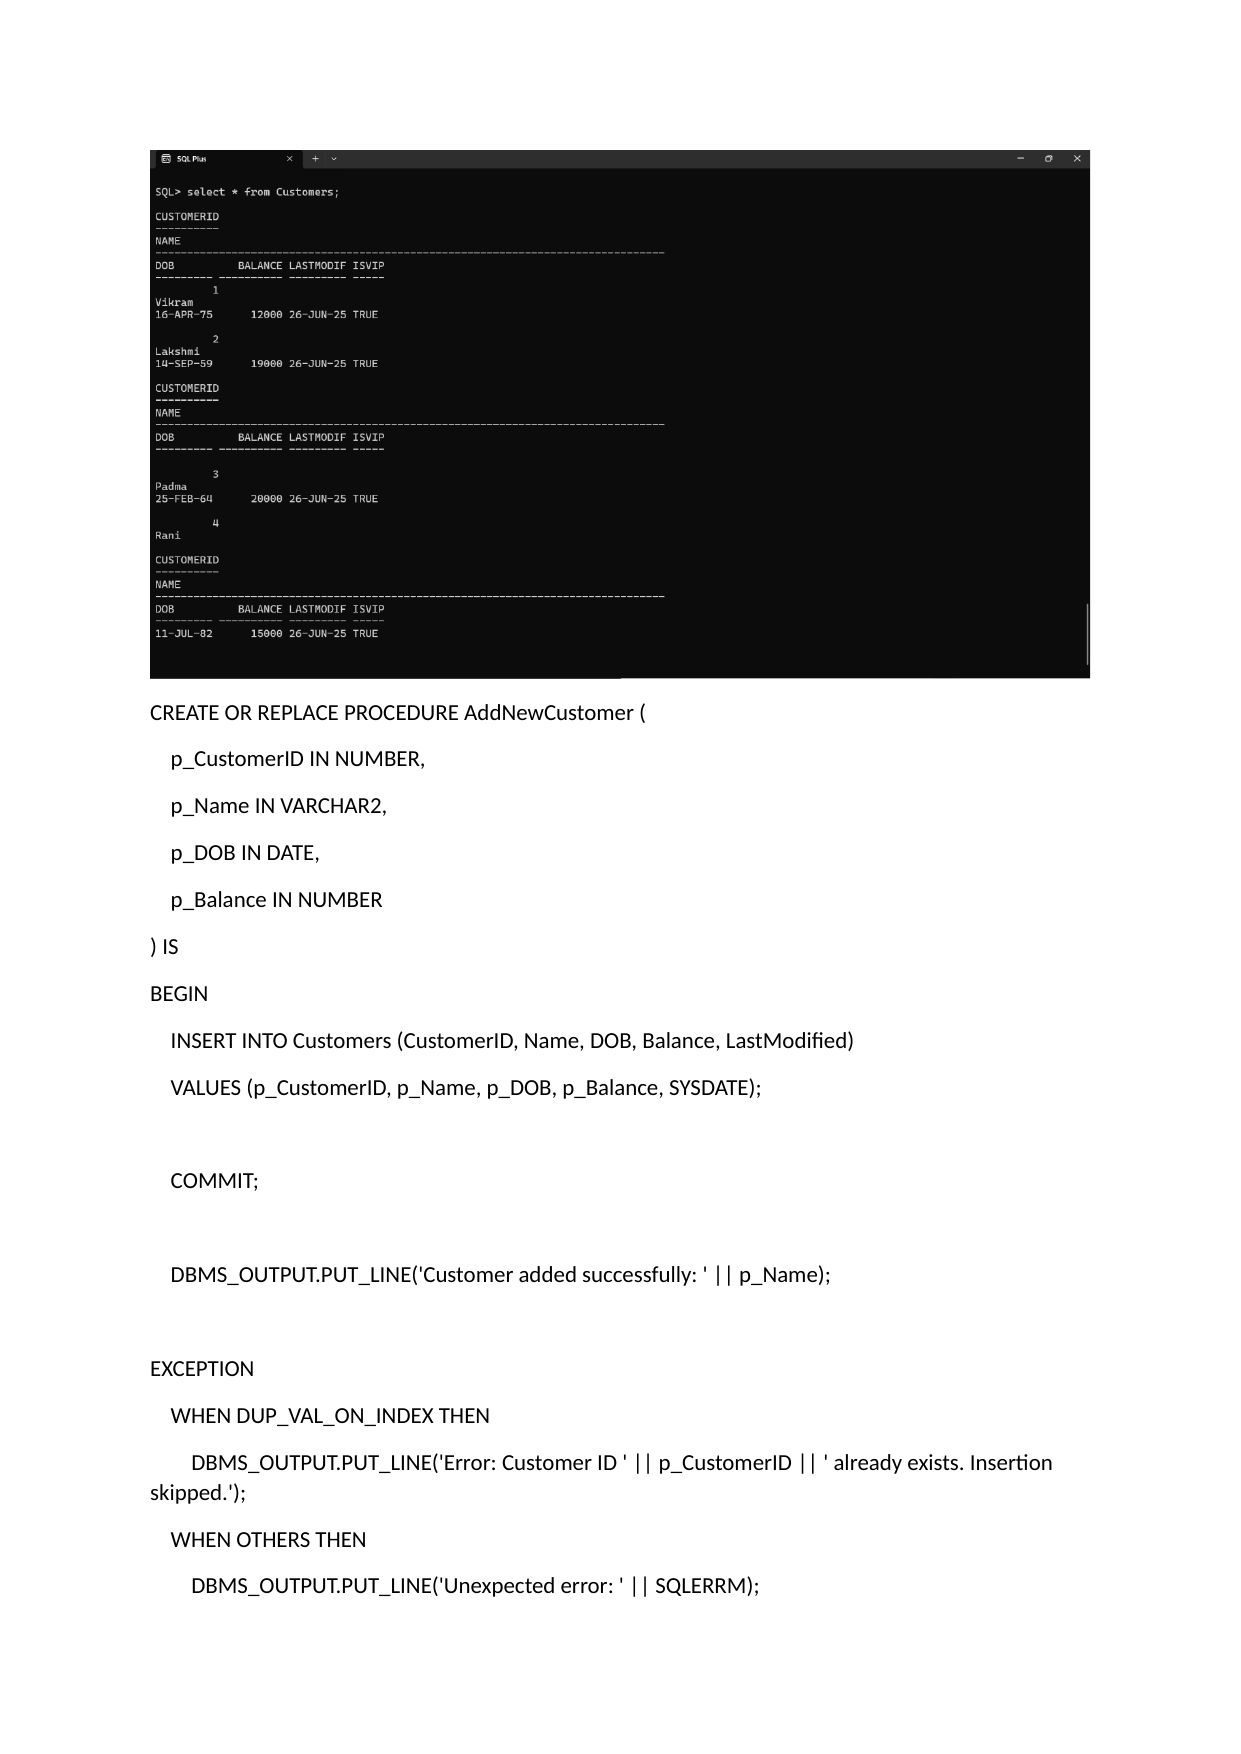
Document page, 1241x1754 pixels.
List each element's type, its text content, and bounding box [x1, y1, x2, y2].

text p_Balance IN NUMBER [150, 885, 1090, 913]
text DBMS_OUTPUT.PUT_LINE('Error: Customer ID ' || p_CustomerID || ' already exists. Insertion skipped.'); [150, 1448, 1090, 1506]
picture [150, 150, 1091, 679]
text p_DOB IN DATE, [150, 838, 1090, 866]
text INSERT INTO Customers (CustomerID, Name, DOB, Balance, LastModified) [150, 1026, 1090, 1054]
text WHEN DUP_VAL_ON_INDEX THEN [150, 1401, 1090, 1429]
text WHEN OTHERS THEN [150, 1525, 1090, 1553]
text COMMIT; [150, 1166, 1090, 1194]
text DBMS_OUTPUT.PUT_LINE('Unexpected error: ' || SQLERRM); [150, 1572, 1090, 1600]
text ) IS [150, 932, 1090, 960]
text DBMS_OUTPUT.PUT_LINE('Customer added successfully: ' || p_Name); [150, 1260, 1090, 1288]
text VALUES (p_CustomerID, p_Name, p_DOB, p_Balance, SYSDATE); [150, 1073, 1090, 1101]
text CREATE OR REPLACE PROCEDURE AddNewCustomer ( [150, 698, 1090, 726]
text BEGIN [150, 979, 1090, 1007]
text p_Name IN VARCHAR2, [150, 791, 1090, 819]
text EXCEPTION [150, 1354, 1090, 1382]
text p_CustomerID IN NUMBER, [150, 744, 1090, 773]
